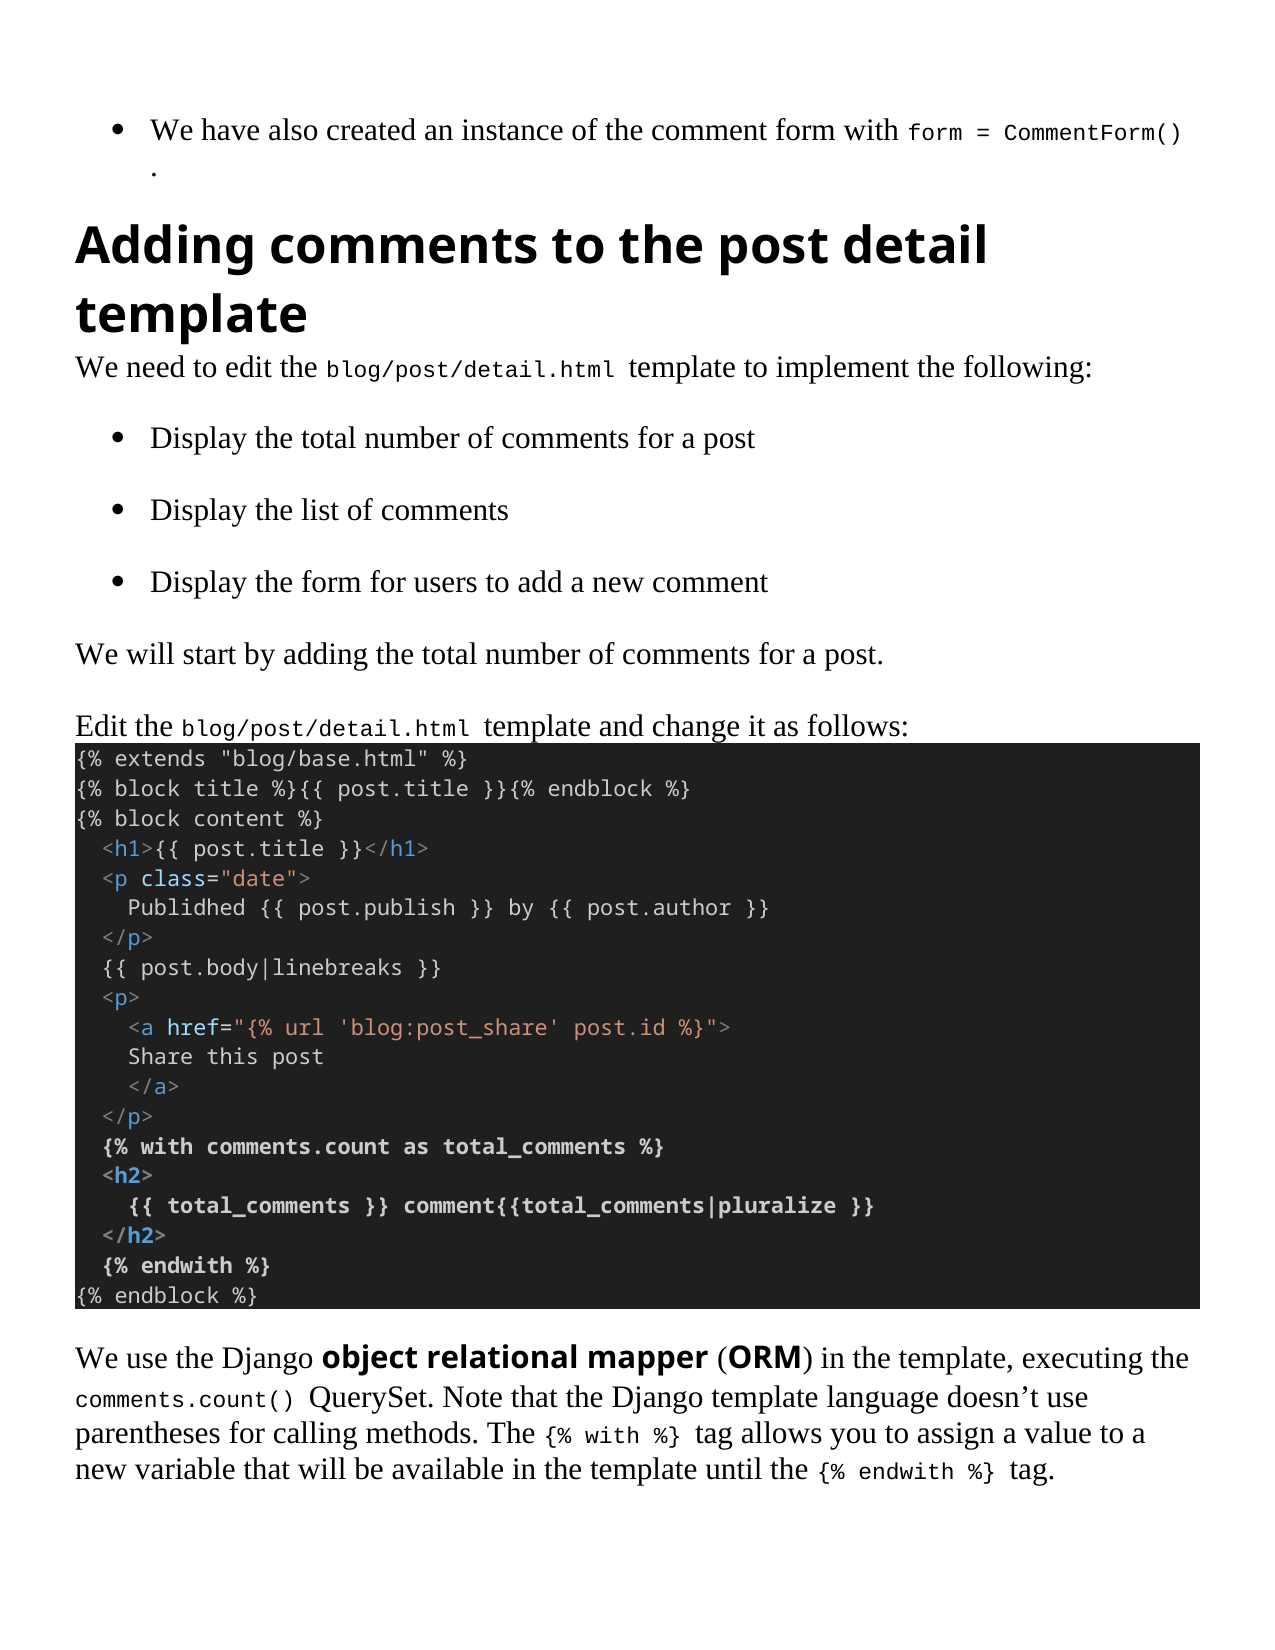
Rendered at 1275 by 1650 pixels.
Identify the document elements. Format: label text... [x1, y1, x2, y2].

text </p> [75, 1101, 1200, 1131]
text {% endwith %} [75, 1250, 1200, 1279]
text <p> [75, 982, 1200, 1011]
text <p class="date"> [75, 862, 1200, 892]
list We have also created an instance of the comment form with form = CommentForm() . [112, 111, 1200, 183]
text {% extends "blog/base.html" %} [75, 743, 1200, 773]
text {% block title %}{{ post.title }}{% endblock %} [75, 773, 1200, 803]
text We will start by adding the total number of comments for a post. [75, 635, 1200, 671]
text {{ post.body|linebreaks }} [75, 952, 1200, 982]
text </a> [75, 1071, 1200, 1101]
text {{ total_comments }} comment{{total_comments|pluralize }} [75, 1190, 1200, 1220]
text <h1>{{ post.title }}</h1> [75, 833, 1200, 862]
text Adding comments to the post detail template [75, 209, 1200, 348]
text We need to edit the blog/post/detail.html template to implement the following: [75, 348, 1200, 384]
text </p> [75, 922, 1200, 952]
list Display the list of comments [112, 492, 1200, 528]
text {% endblock %} [75, 1279, 1200, 1309]
text We use the Django object relational mapper (ORM) in the template, executing the comments.count() QuerySet. Note that the Django template language doesn’t use parentheses for calling methods. The {% with %} tag allows you to assign a value to a new variable that will be available in the template until the {% endwith %} tag. [75, 1335, 1200, 1486]
text {% with comments.count as total_comments %} [75, 1131, 1200, 1160]
text </h2> [75, 1220, 1200, 1250]
list Display the total number of comments for a post [112, 420, 1200, 456]
list Display the form for users to add a new comment [112, 563, 1200, 599]
text Publidhed {{ post.publish }} by {{ post.author }} [75, 892, 1200, 922]
text {% block content %} [75, 803, 1200, 833]
text <a href="{% url 'blog:post_share' post.id %}"> [75, 1011, 1200, 1041]
text Edit the blog/post/detail.html template and change it as follows: [75, 707, 1200, 743]
text <h2> [75, 1160, 1200, 1190]
text Share this post [75, 1041, 1200, 1071]
